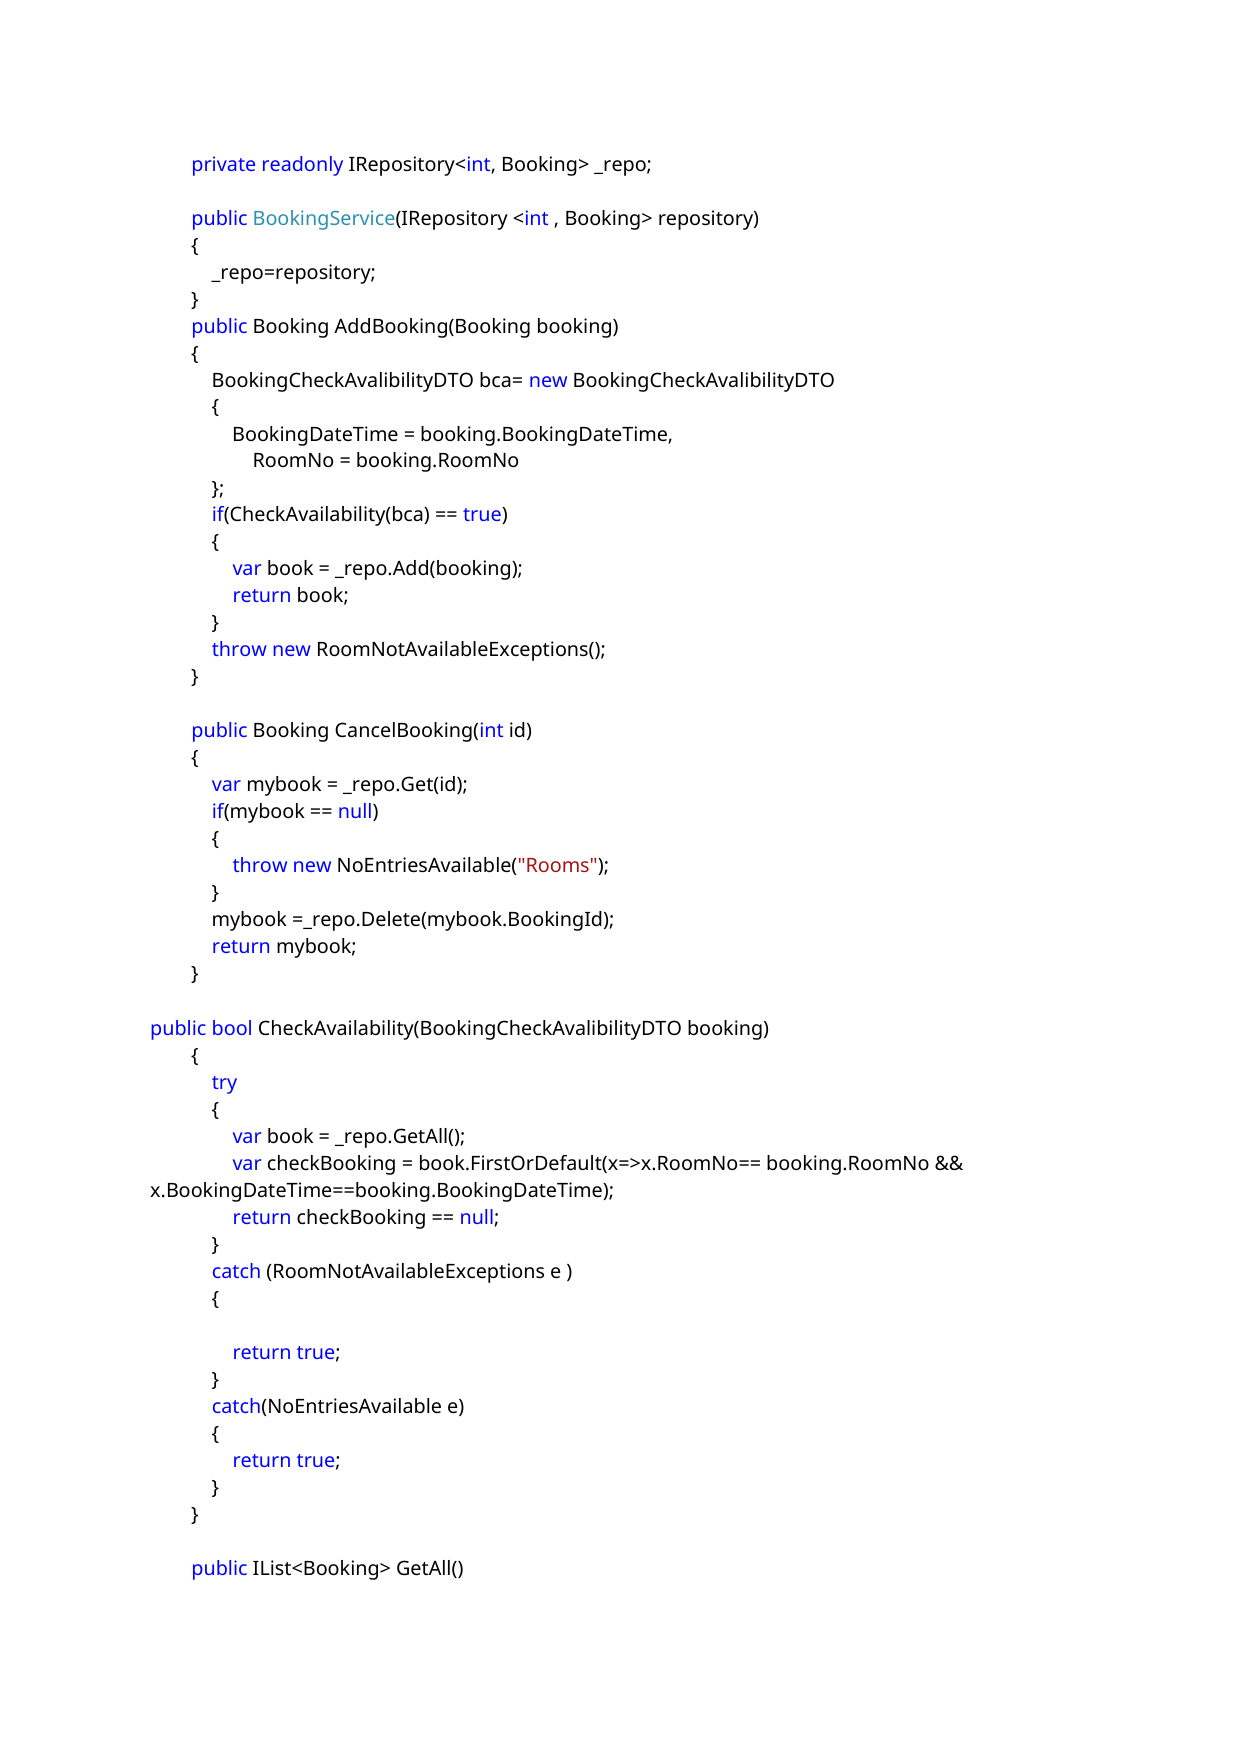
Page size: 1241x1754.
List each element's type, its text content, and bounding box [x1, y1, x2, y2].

text var book = _repo.Add(booking); [150, 555, 1090, 582]
text public IList<Booking> GetAll() [150, 1554, 1090, 1581]
text return mybook; [150, 932, 1090, 959]
text } [150, 609, 1090, 636]
text if(mybook == null) [150, 797, 1090, 824]
text public Booking AddBooking(Booking booking) [150, 312, 1090, 339]
text }; [150, 474, 1090, 501]
text mybook =_repo.Delete(mybook.BookingId); [150, 905, 1090, 932]
text try [150, 1068, 1090, 1095]
text BookingDateTime = booking.BookingDateTime, [150, 420, 1090, 447]
text } [150, 1473, 1090, 1500]
text { [150, 743, 1090, 771]
text } [150, 878, 1090, 905]
text var book = _repo.GetAll(); [150, 1122, 1090, 1149]
text private readonly IRepository<int, Booking> _repo; [150, 150, 1090, 177]
text return true; [150, 1338, 1090, 1365]
text BookingCheckAvalibilityDTO bca= new BookingCheckAvalibilityDTO [150, 366, 1090, 393]
text var mybook = _repo.Get(id); [150, 771, 1090, 797]
text if(CheckAvailability(bca) == true) [150, 501, 1090, 528]
text public bool CheckAvailability(BookingCheckAvalibilityDTO booking) [150, 1014, 1090, 1041]
text catch(NoEntriesAvailable e) [150, 1392, 1090, 1419]
text } [150, 1500, 1090, 1527]
text throw new RoomNotAvailableExceptions(); [150, 636, 1090, 663]
text { [150, 231, 1090, 258]
text { [150, 824, 1090, 851]
text { [150, 1419, 1090, 1446]
text public BookingService(IRepository <int , Booking> repository) [150, 204, 1090, 231]
text { [150, 393, 1090, 420]
text RoomNo = booking.RoomNo [150, 447, 1090, 474]
text } [150, 1365, 1090, 1392]
text public Booking CancelBooking(int id) [150, 717, 1090, 743]
text return book; [150, 582, 1090, 609]
text _repo=repository; [150, 258, 1090, 285]
text return true; [150, 1446, 1090, 1473]
text { [150, 339, 1090, 366]
text } [150, 285, 1090, 312]
text } [150, 959, 1090, 986]
text { [150, 528, 1090, 555]
text throw new NoEntriesAvailable("Rooms"); [150, 851, 1090, 878]
text } [150, 663, 1090, 689]
text } [150, 1230, 1090, 1257]
text var checkBooking = book.FirstOrDefault(x=>x.RoomNo== booking.RoomNo && x.BookingDateTime==booking.BookingDateTime); [150, 1149, 1090, 1203]
text { [150, 1284, 1090, 1311]
text return checkBooking == null; [150, 1203, 1090, 1230]
text catch (RoomNotAvailableExceptions e ) [150, 1257, 1090, 1284]
text { [150, 1095, 1090, 1122]
text { [150, 1041, 1090, 1068]
